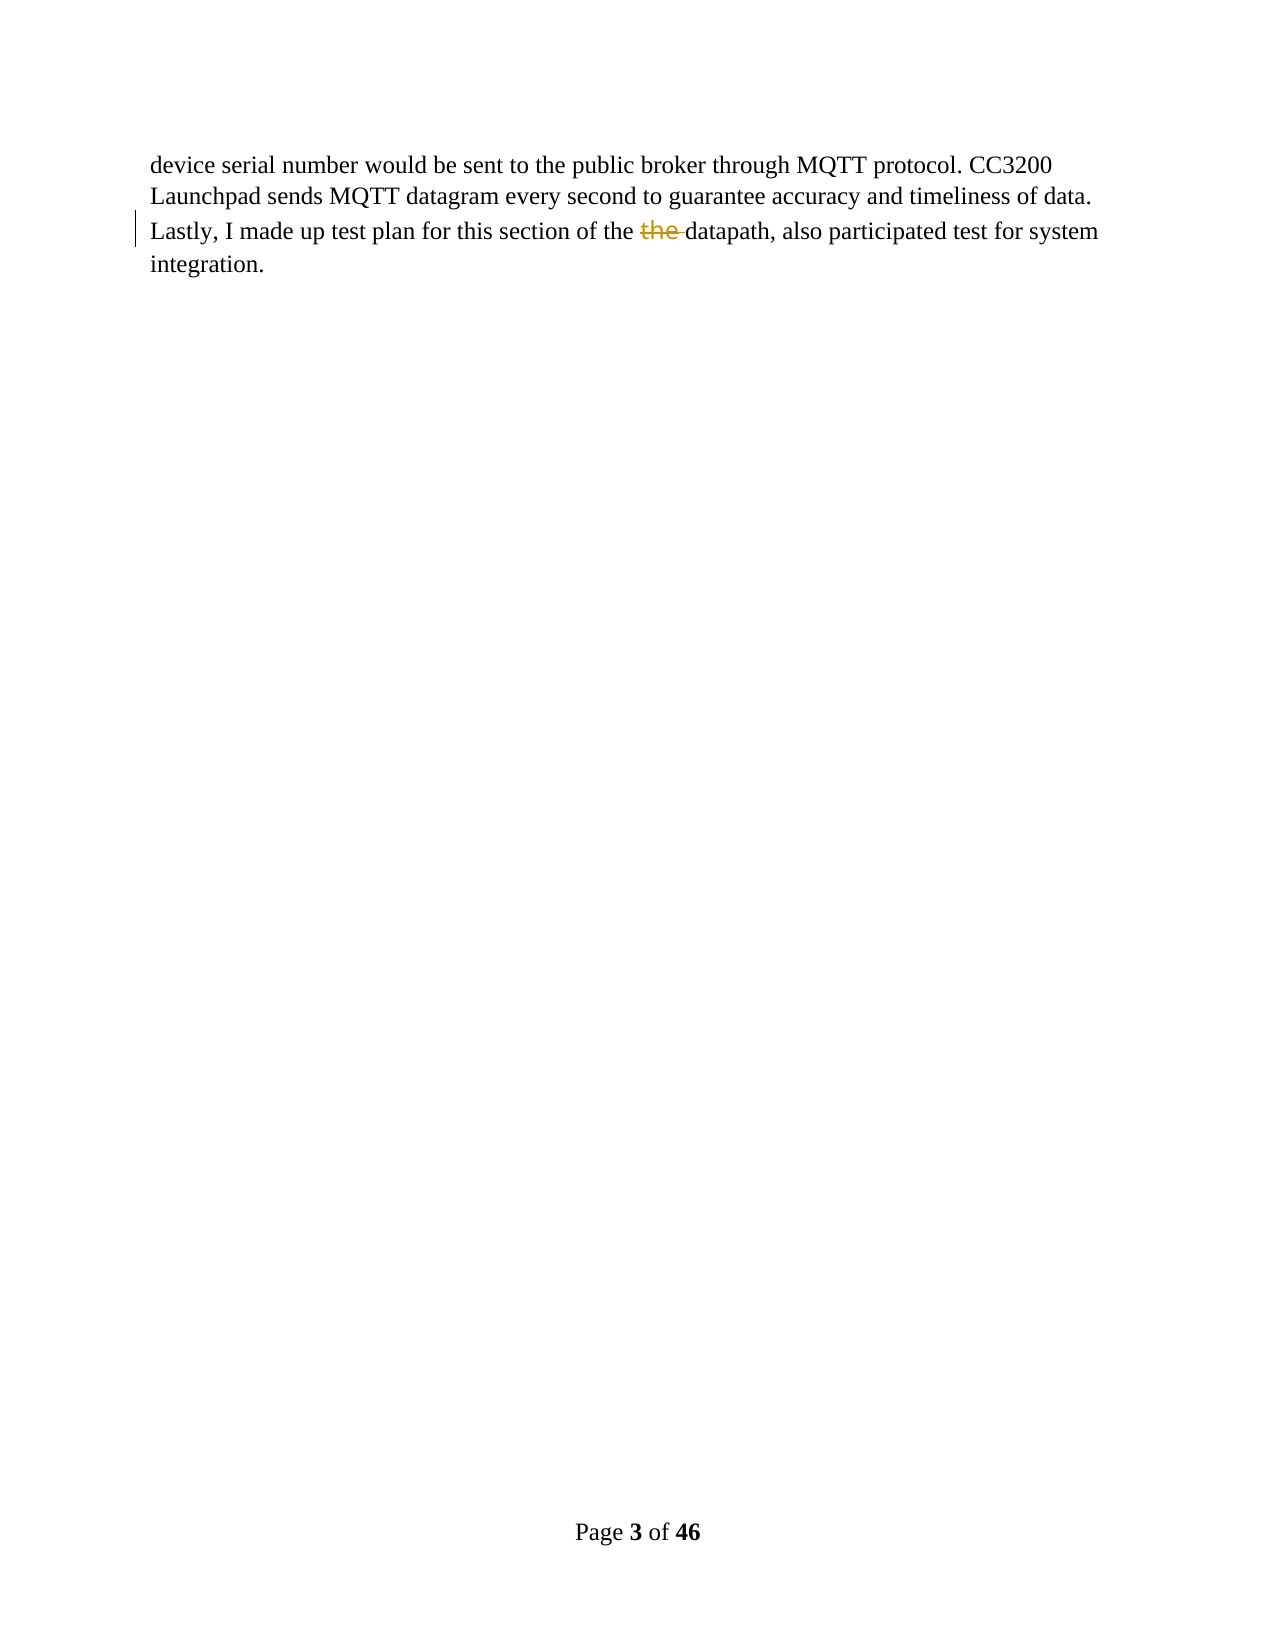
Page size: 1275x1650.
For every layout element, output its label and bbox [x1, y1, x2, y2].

text [150, 150, 1125, 278]
